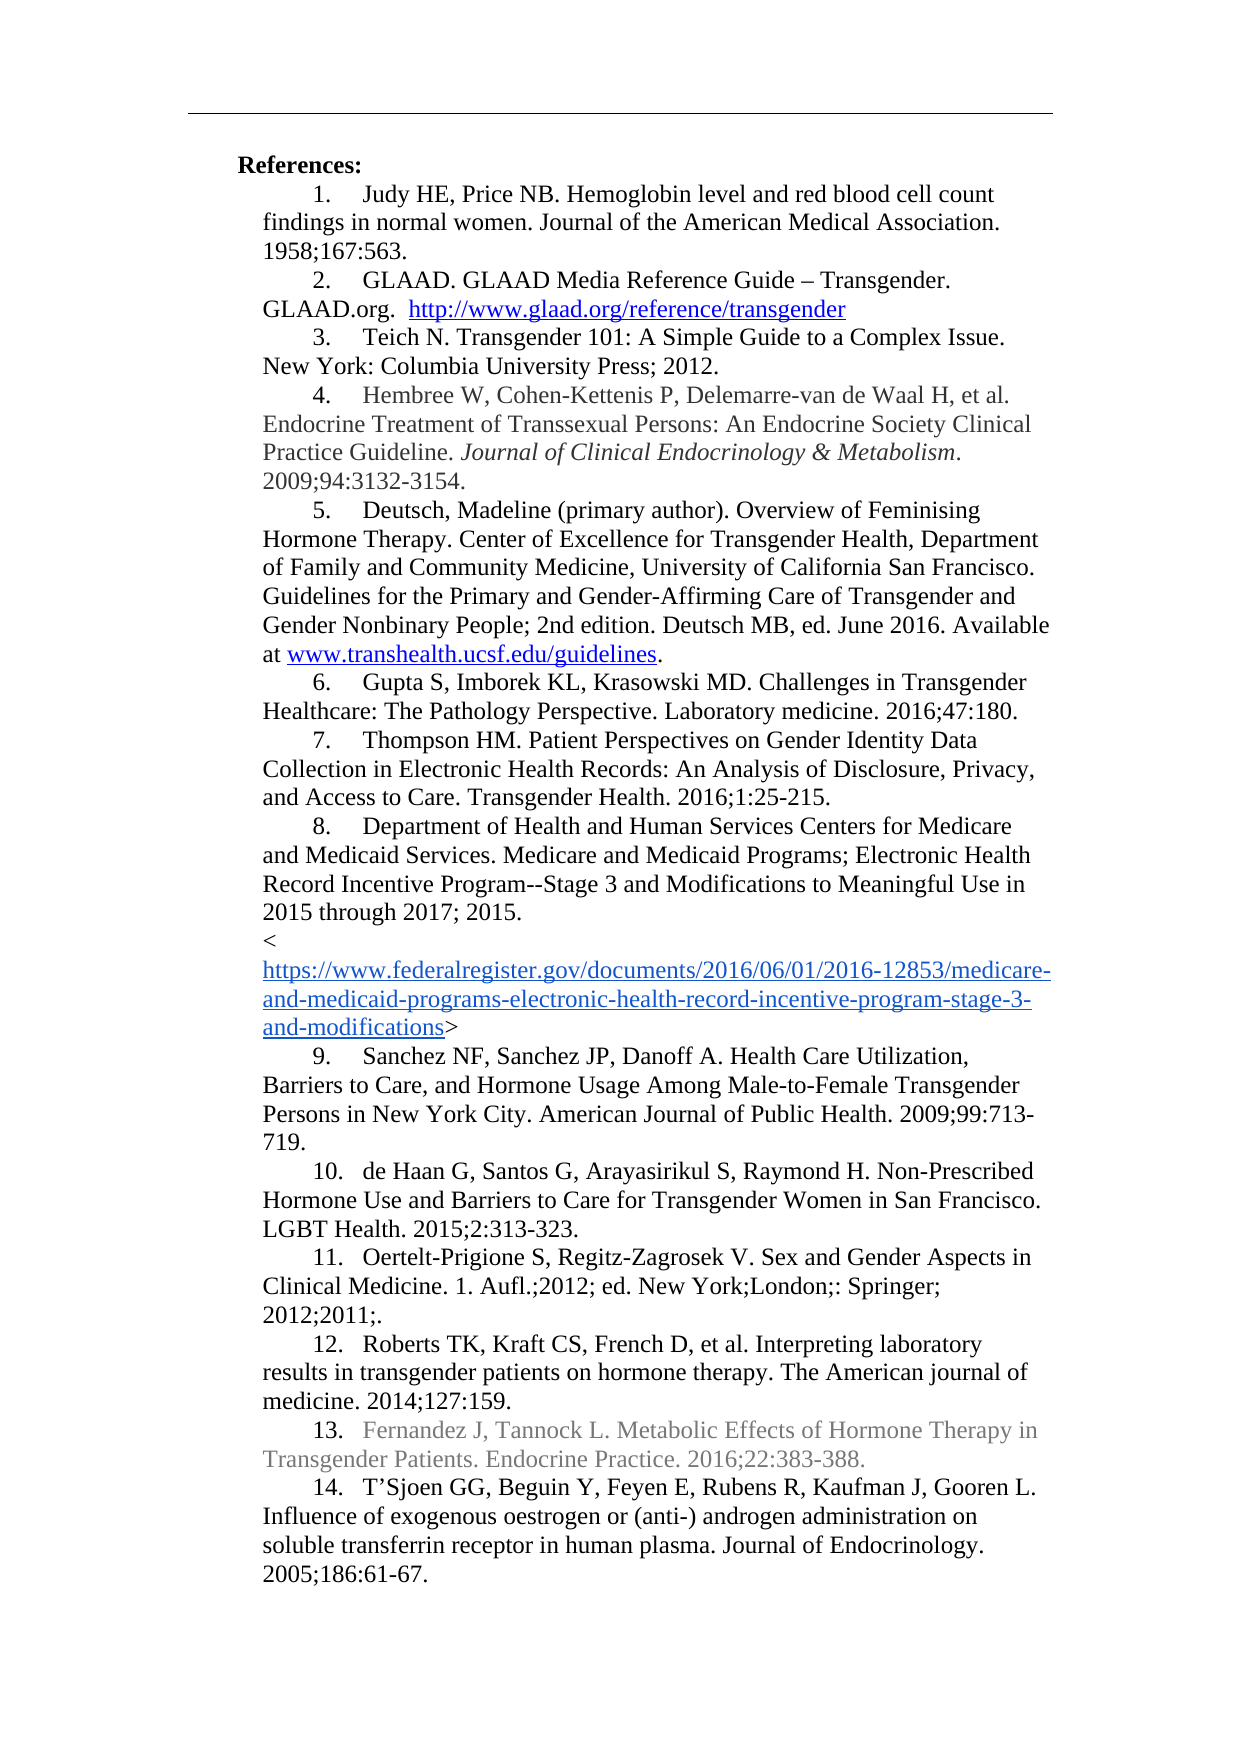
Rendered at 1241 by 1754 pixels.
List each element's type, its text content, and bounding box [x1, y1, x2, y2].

list Roberts TK, Kraft CS, French D, et al. Interpreting laboratory results in transgender patients on hormone therapy. The American journal of medicine. 2014;127:159. [262, 1329, 1053, 1415]
list T’Sjoen GG, Beguin Y, Feyen E, Rubens R, Kaufman J, Gooren L. Influence of exogenous oestrogen or (anti-) androgen administration on soluble transferrin receptor in human plasma. Journal of Endocrinology. 2005;186:61-67. [262, 1472, 1053, 1587]
list Gupta S, Imborek KL, Krasowski MD. Challenges in Transgender Healthcare: The Pathology Perspective. Laboratory medicine. 2016;47:180. [262, 667, 1053, 725]
list Deutsch, Madeline (primary author). Overview of Feminising Hormone Therapy. Center of Excellence for Transgender Health, Department of Family and Community Medicine, University of California San Francisco. Guidelines for the Primary and Gender-Affirming Care of Transgender and Gender Nonbinary People; 2nd edition. Deutsch MB, ed. June 2016. Available at www.transhealth.ucsf.edu/guidelines. [262, 495, 1053, 667]
list de Haan G, Santos G, Arayasirikul S, Raymond H. Non-Prescribed Hormone Use and Barriers to Care for Transgender Women in San Francisco. LGBT Health. 2015;2:313-323. [262, 1156, 1053, 1242]
list Teich N. Transgender 101: A Simple Guide to a Complex Issue. New York: Columbia University Press; 2012. [262, 322, 1053, 380]
text References: [187, 150, 1053, 179]
list Hembree W, Cohen-Kettenis P, Delemarre-van de Waal H, et al. Endocrine Treatment of Transsexual Persons: An Endocrine Society Clinical Practice Guideline. Journal of Clinical Endocrinology & Metabolism. 2009;94:3132-3154. [262, 380, 1053, 495]
list Sanchez NF, Sanchez JP, Danoff A. Health Care Utilization, Barriers to Care, and Hormone Usage Among Male-to-Female Transgender Persons in New York City. American Journal of Public Health. 2009;99:713-719. [262, 1041, 1053, 1156]
list GLAAD. GLAAD Media Reference Guide – Transgender. GLAAD.org. http://www.glaad.org/reference/transgender [262, 265, 1053, 322]
list Oertelt-Prigione S, Regitz-Zagrosek V. Sex and Gender Aspects in Clinical Medicine. 1. Aufl.;2012; ed. New York;London;: Springer; 2012;2011;. [262, 1242, 1053, 1329]
list Thompson HM. Patient Perspectives on Gender Identity Data Collection in Electronic Health Records: An Analysis of Disclosure, Privacy, and Access to Care. Transgender Health. 2016;1:25-215. [262, 725, 1053, 811]
list Fernandez J, Tannock L. Metabolic Effects of Hormone Therapy in Transgender Patients. Endocrine Practice. 2016;22:383-388. [866, 1415, 1053, 1472]
list Judy HE, Price NB. Hemoglobin level and red blood cell count findings in normal women. Journal of the American Medical Association. 1958;167:563. [262, 179, 1053, 265]
list Department of Health and Human Services Centers for Medicare and Medicaid Services. Medicare and Medicaid Programs; Electronic Health Record Incentive Program--Stage 3 and Modifications to Meaningful Use in 2015 through 2017; 2015. <https://www.federalregister.gov/documents/2016/06/01/2016-12853/medicare-and-medicaid-programs-electronic-health-record-incentive-program-stage-3-and-modifications> [262, 811, 1053, 1041]
